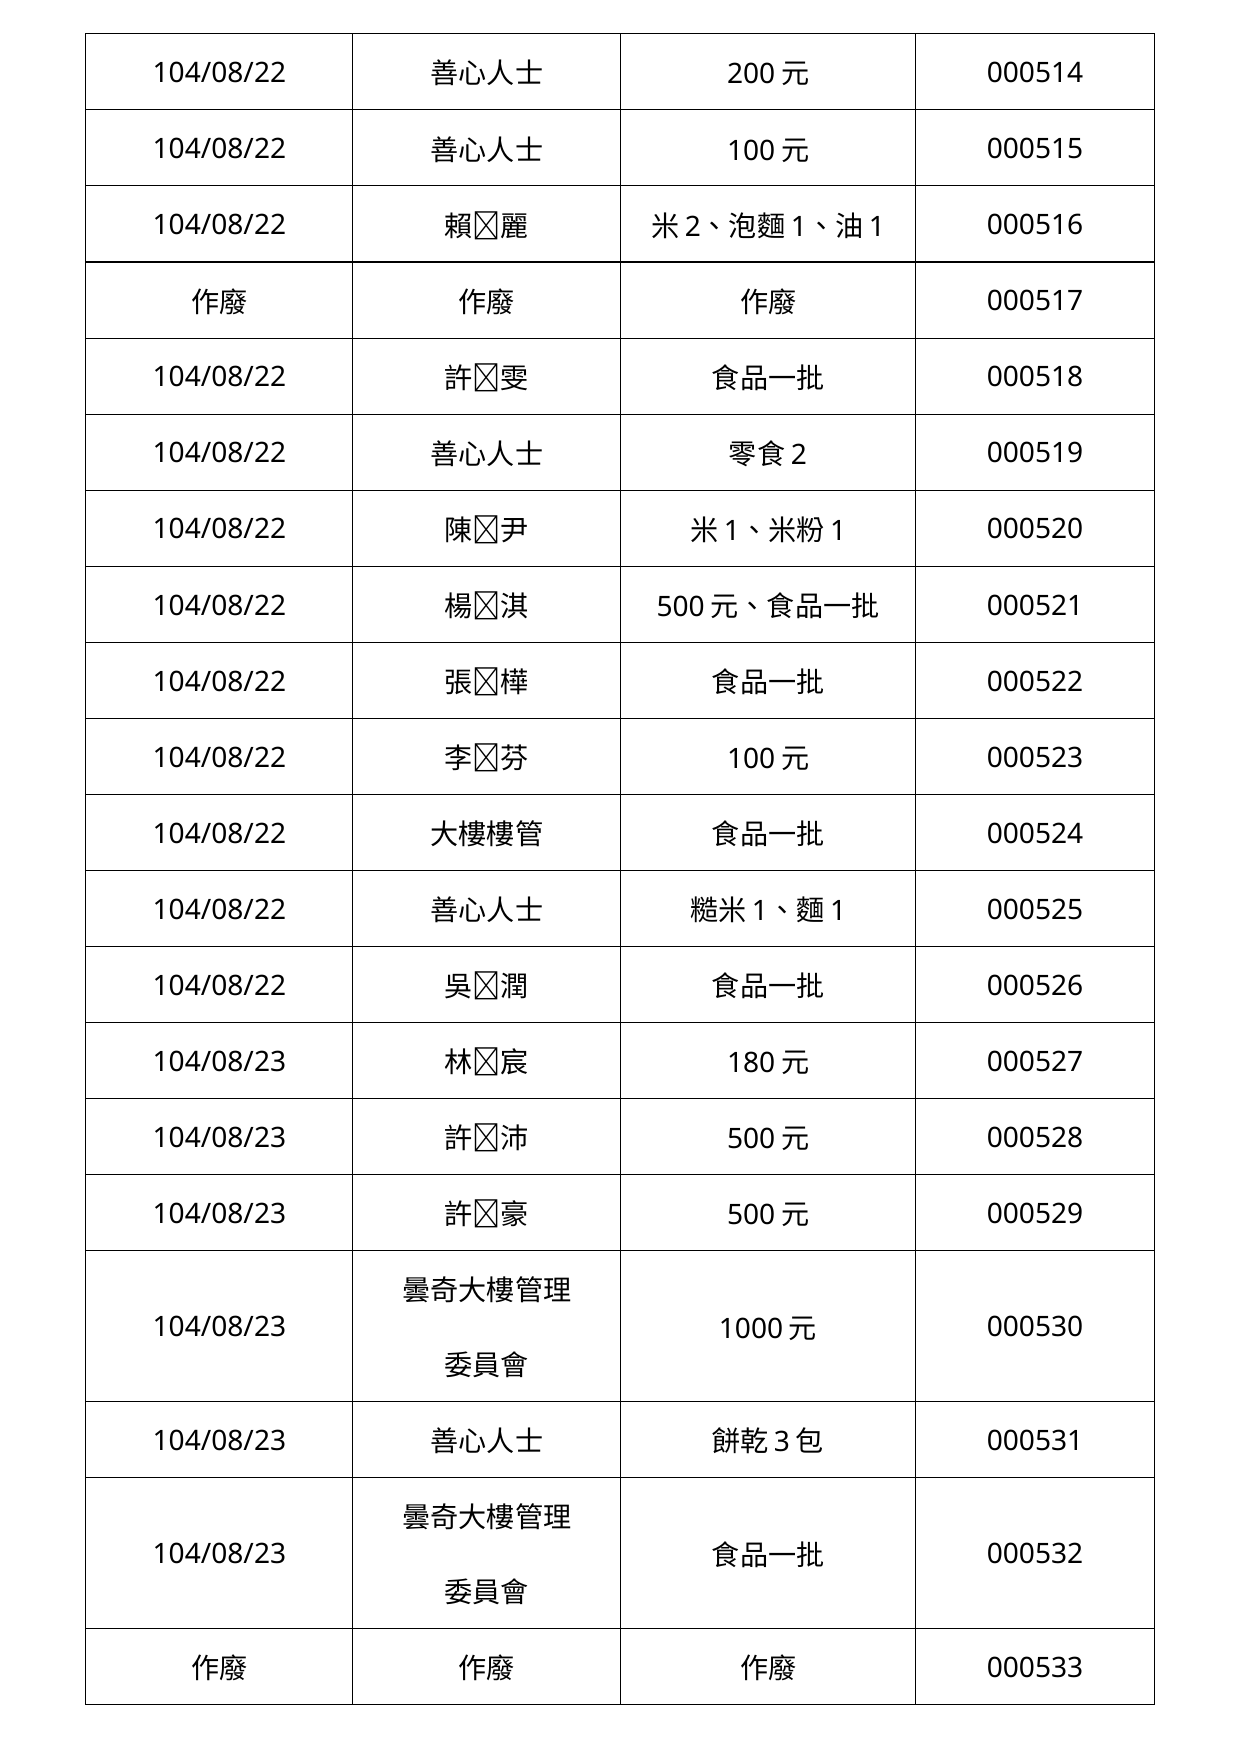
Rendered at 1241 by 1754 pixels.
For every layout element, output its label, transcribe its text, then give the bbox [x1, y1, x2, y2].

table_cell 善心人士 [353, 34, 620, 109]
table_cell 善心人士 [353, 415, 620, 489]
table_cell 104/08/22 [86, 491, 352, 566]
table_cell 食品一批 [621, 947, 915, 1022]
table_cell 食品一批 [621, 643, 915, 718]
table_cell 000519 [916, 415, 1154, 489]
table_cell 作廢 [86, 263, 352, 337]
table_cell 104/08/22 [86, 186, 352, 261]
table_cell 104/08/22 [86, 719, 352, 794]
table_cell 000521 [916, 567, 1154, 642]
table_cell 104/08/22 [86, 110, 352, 185]
table_cell 104/08/22 [86, 795, 352, 870]
table_cell 曇奇大樓管理 委員會 [353, 1251, 620, 1401]
table_cell 000523 [916, 719, 1154, 794]
table_cell 000528 [916, 1099, 1154, 1174]
table_cell 000518 [916, 339, 1154, 413]
table_cell 104/08/23 [86, 1099, 352, 1174]
table_cell 善心人士 [353, 871, 620, 946]
table_cell 米2、泡麵1、油1 [621, 186, 915, 261]
table_cell 000533 [916, 1629, 1154, 1704]
table_cell 104/08/22 [86, 339, 352, 413]
table_cell 作廢 [353, 263, 620, 337]
table_cell 大樓樓管 [353, 795, 620, 870]
table_cell 楊淇 [353, 567, 620, 642]
table_cell 100元 [621, 110, 915, 185]
table_cell 104/08/22 [86, 947, 352, 1022]
table_cell 食品一批 [621, 339, 915, 413]
table_cell 000532 [916, 1478, 1154, 1628]
table_cell 000529 [916, 1175, 1154, 1250]
table_cell 餅乾3包 [621, 1402, 915, 1477]
table_cell 104/08/22 [86, 415, 352, 489]
table_cell 許豪 [353, 1175, 620, 1250]
table_cell 作廢 [353, 1629, 620, 1704]
table_cell 食品一批 [621, 1478, 915, 1628]
table_cell 作廢 [621, 263, 915, 337]
table_cell 000514 [916, 34, 1154, 109]
table_cell 000530 [916, 1251, 1154, 1401]
table_cell 000524 [916, 795, 1154, 870]
table_cell 作廢 [86, 1629, 352, 1704]
table_cell 米1、米粉1 [621, 491, 915, 566]
table_cell 104/08/22 [86, 871, 352, 946]
table_cell 000516 [916, 186, 1154, 261]
table_cell 100元 [621, 719, 915, 794]
table_cell 吳潤 [353, 947, 620, 1022]
table_cell 104/08/23 [86, 1023, 352, 1098]
table_cell 許沛 [353, 1099, 620, 1174]
table_cell 000527 [916, 1023, 1154, 1098]
table_cell 善心人士 [353, 1402, 620, 1477]
table_cell 104/08/22 [86, 34, 352, 109]
table_cell 善心人士 [353, 110, 620, 185]
table_cell 000525 [916, 871, 1154, 946]
table_cell 104/08/22 [86, 567, 352, 642]
table_cell 糙米1、麵1 [621, 871, 915, 946]
table_cell 000531 [916, 1402, 1154, 1477]
table_cell 食品一批 [621, 795, 915, 870]
table_cell 200元 [621, 34, 915, 109]
table_cell 000515 [916, 110, 1154, 185]
table_cell 陳尹 [353, 491, 620, 566]
table_cell 林宸 [353, 1023, 620, 1098]
table_cell 李芬 [353, 719, 620, 794]
table_cell 000526 [916, 947, 1154, 1022]
table_cell 000517 [916, 263, 1154, 337]
table_cell 104/08/23 [86, 1175, 352, 1250]
table_cell 000522 [916, 643, 1154, 718]
table_cell 500元 [621, 1099, 915, 1174]
table_cell 1000元 [621, 1251, 915, 1401]
table_cell 曇奇大樓管理 委員會 [353, 1478, 620, 1628]
table_cell 作廢 [621, 1629, 915, 1704]
table_cell 104/08/22 [86, 643, 352, 718]
table_cell 500元 [621, 1175, 915, 1250]
table_cell 180元 [621, 1023, 915, 1098]
table_cell 104/08/23 [86, 1478, 352, 1628]
table_cell 賴麗 [353, 186, 620, 261]
table_cell 500元、食品一批 [621, 567, 915, 642]
table_cell 000520 [916, 491, 1154, 566]
table_cell 零食2 [621, 415, 915, 489]
table_cell 104/08/23 [86, 1251, 352, 1401]
table_cell 104/08/23 [86, 1402, 352, 1477]
table_cell 許雯 [353, 339, 620, 413]
table_cell 張樺 [353, 643, 620, 718]
